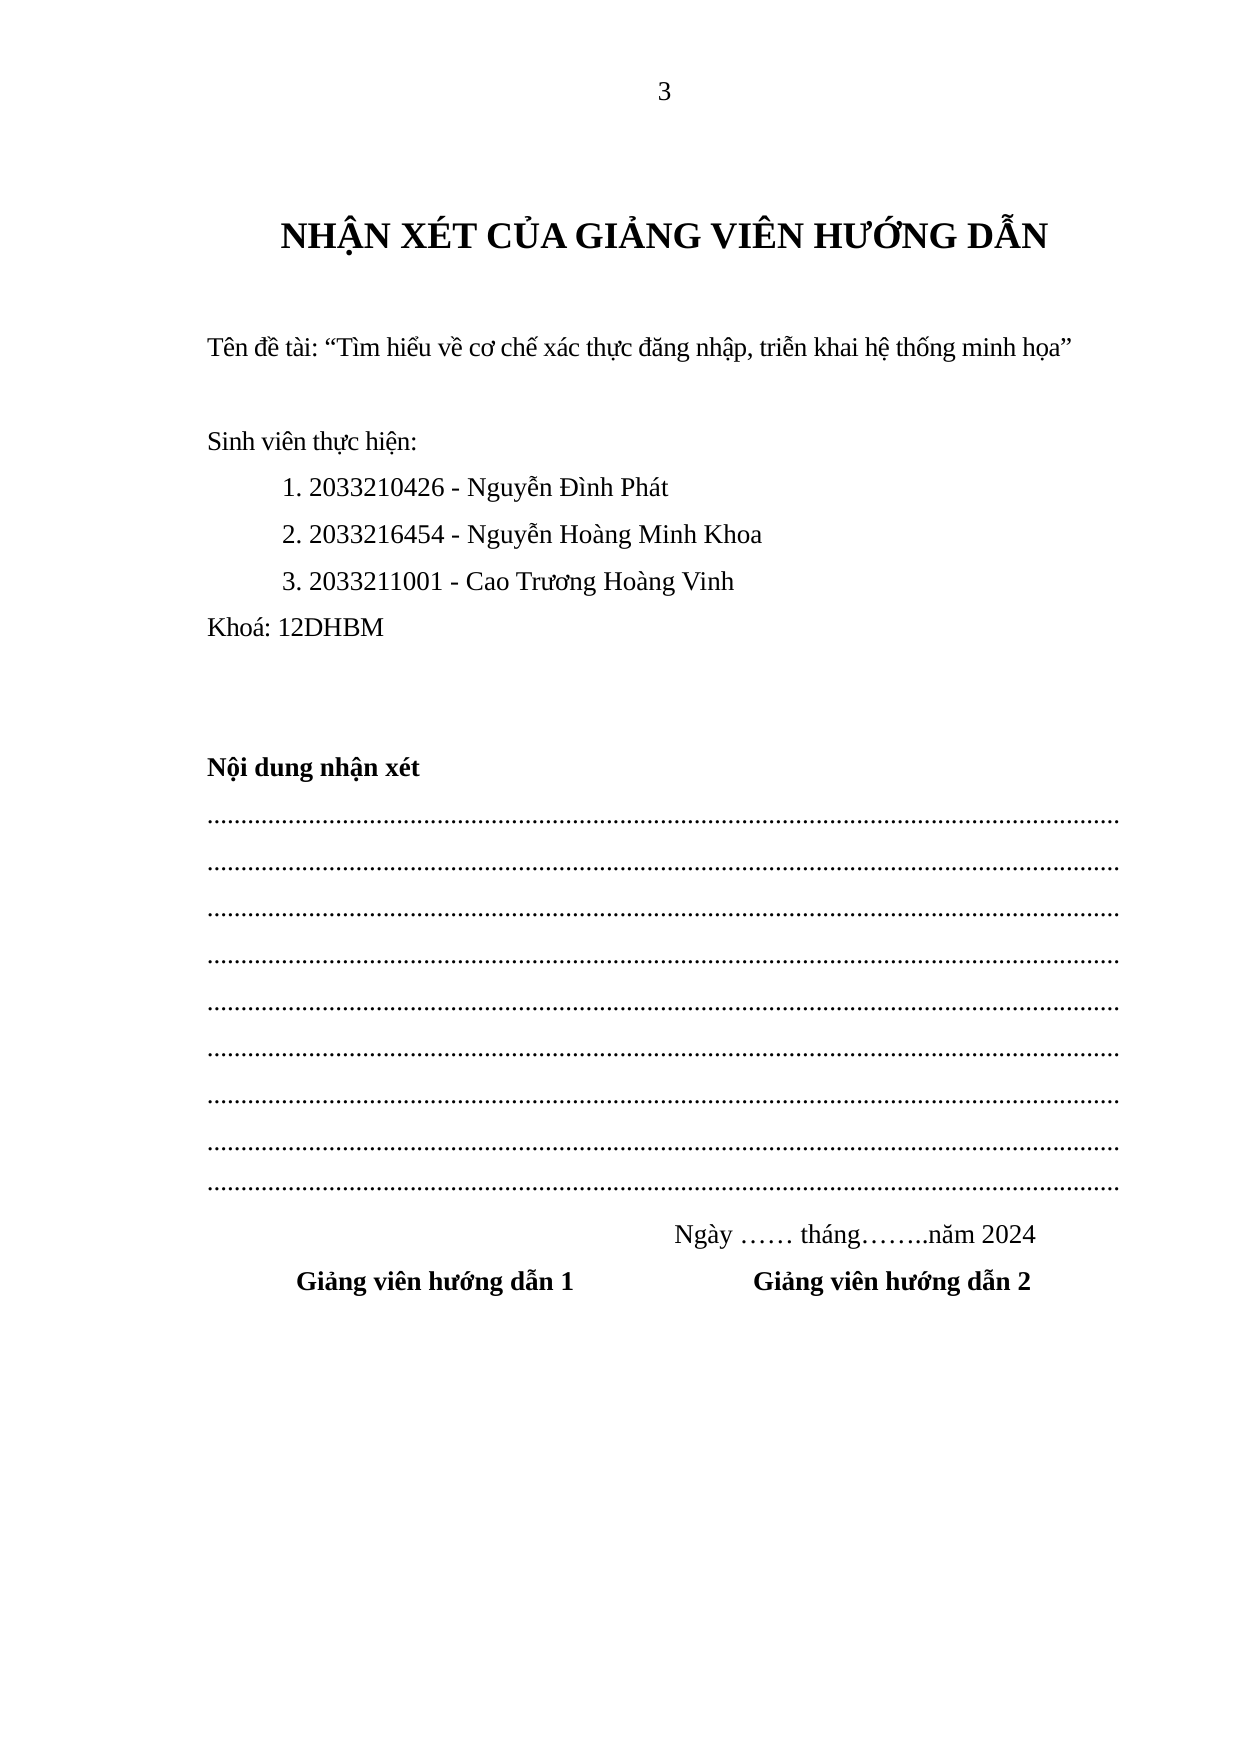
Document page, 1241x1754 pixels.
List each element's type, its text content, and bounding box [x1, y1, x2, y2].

text Nội dung nhận xét [207, 751, 1122, 782]
text 1. 2033210426 - Nguyễn Đình Phát [282, 471, 1122, 502]
subtitle NHẬN XÉT CỦA GIẢNG VIÊN HƯỚNG DẪN [207, 213, 1122, 256]
text Tên đề tài: “Tìm hiểu về cơ chế xác thực đăng nhập, triễn khai hệ thống minh họa” [207, 331, 1122, 362]
text Sinh viên thực hiện: [207, 425, 1122, 456]
table_header Ngày …… tháng……..năm 2024 Giảng viên hướng dẫn 2 [663, 1212, 1121, 1405]
text 3. 2033211001 - Cao Trương Hoàng Vinh [282, 565, 1122, 596]
text 2. 2033216454 - Nguyễn Hoàng Minh Khoa [282, 518, 1122, 549]
text Khoá: 12DHBM [207, 611, 1122, 642]
table_header Giảng viên hướng dẫn 1 [207, 1212, 663, 1405]
